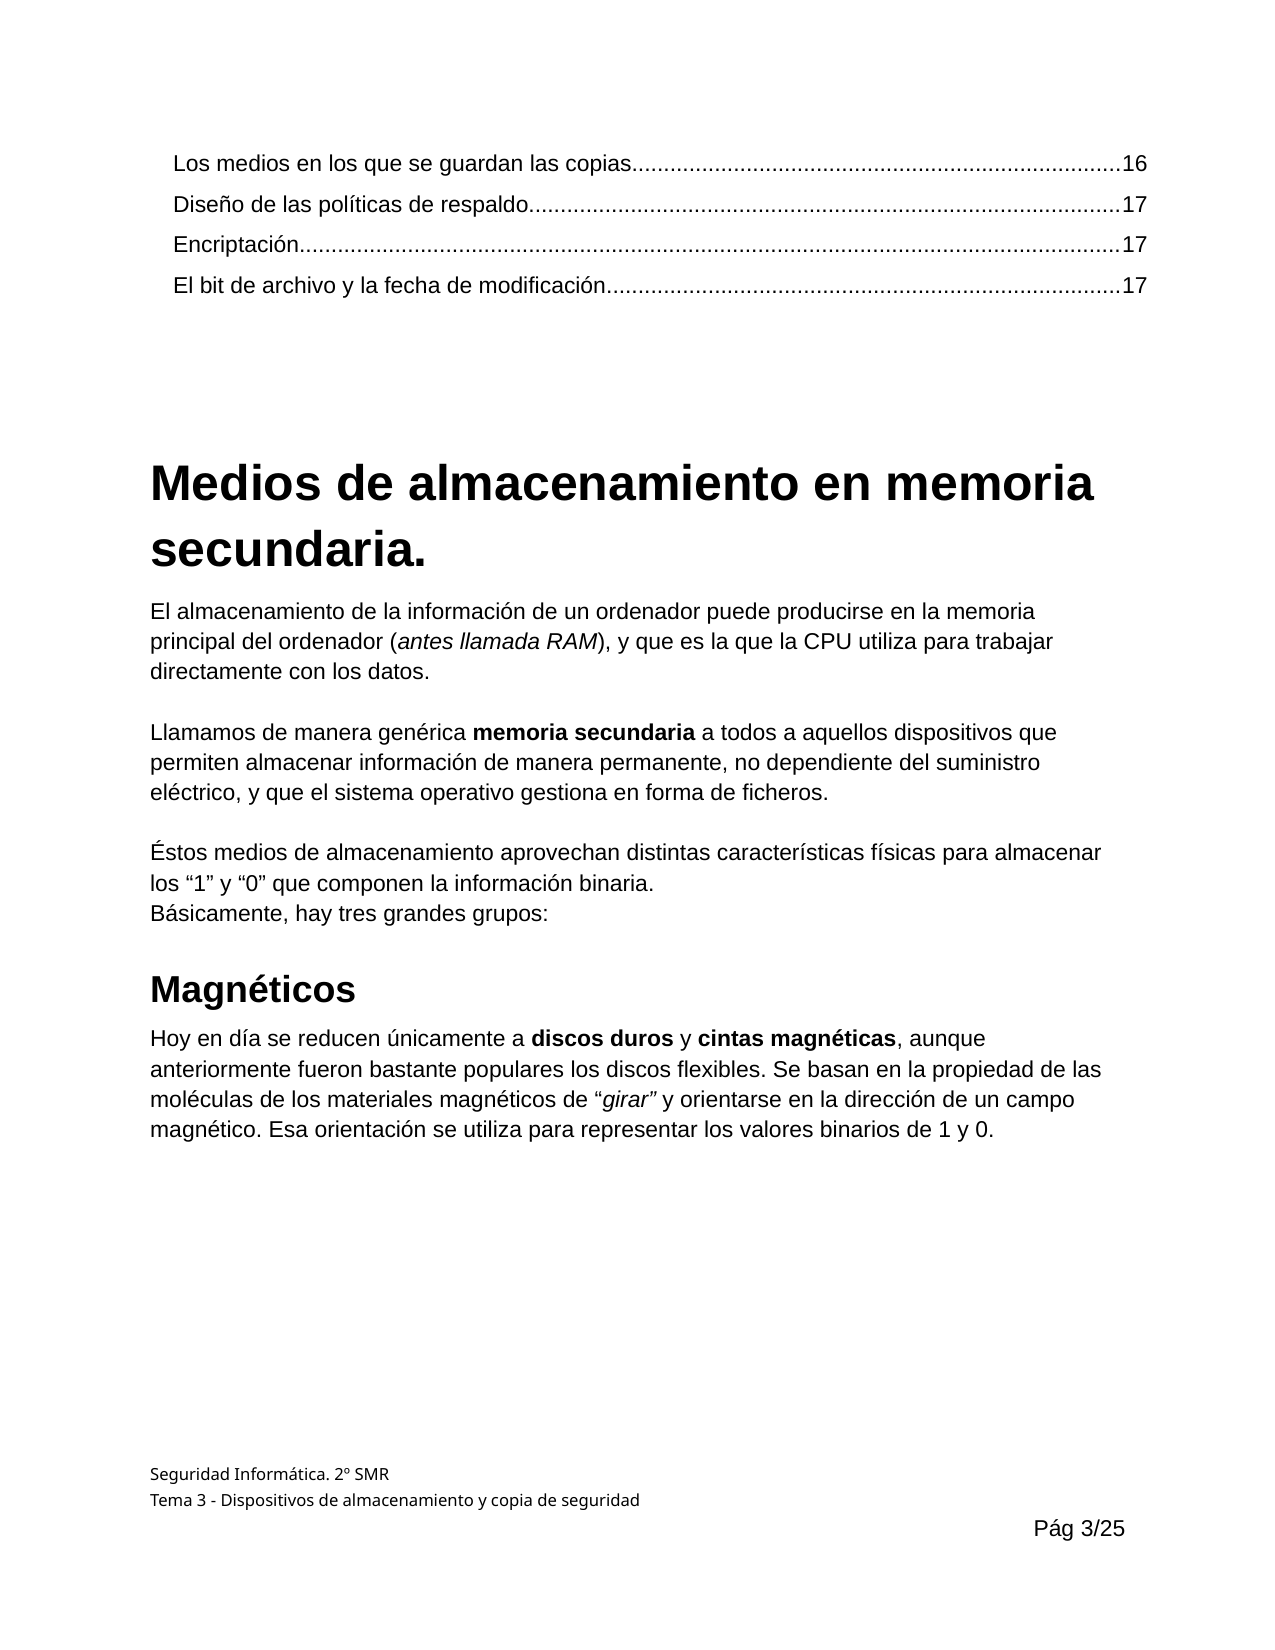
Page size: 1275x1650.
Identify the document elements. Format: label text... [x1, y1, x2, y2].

text Encriptación 17 [173, 231, 1125, 258]
text Éstos medios de almacenamiento aprovechan distintas características físicas para almacenar los “1” y “0” que componen la información binaria. [150, 839, 1125, 896]
text Hoy en día se reducen únicamente a discos duros y cintas magnéticas, aunque anteriormente fueron bastante populares los discos flexibles. Se basan en la propiedad de las moléculas de los materiales magnéticos de “girar” y orientarse en la dirección de un campo magnético. Esa orientación se utiliza para representar los valores binarios de 1 y 0. [150, 1025, 1125, 1142]
text Medios de almacenamiento en memoria secundaria. [150, 453, 1125, 577]
text Diseño de las políticas de respaldo. 17 [173, 191, 1125, 217]
list Magnéticos [150, 967, 1125, 1011]
text El bit de archivo y la fecha de modificación. 17 [173, 272, 1125, 298]
text El almacenamiento de la información de un ordenador puede producirse en la memoria principal del ordenador (antes llamada RAM), y que es la que la CPU utiliza para trabajar directamente con los datos. [150, 598, 1125, 684]
text Llamamos de manera genérica memoria secundaria a todos a aquellos dispositivos que permiten almacenar información de manera permanente, no dependiente del suministro eléctrico, y que el sistema operativo gestiona en forma de ficheros. [150, 718, 1125, 805]
text Básicamente, hay tres grandes grupos: [150, 900, 1125, 926]
text Los medios en los que se guardan las copias 16 [173, 150, 1125, 176]
